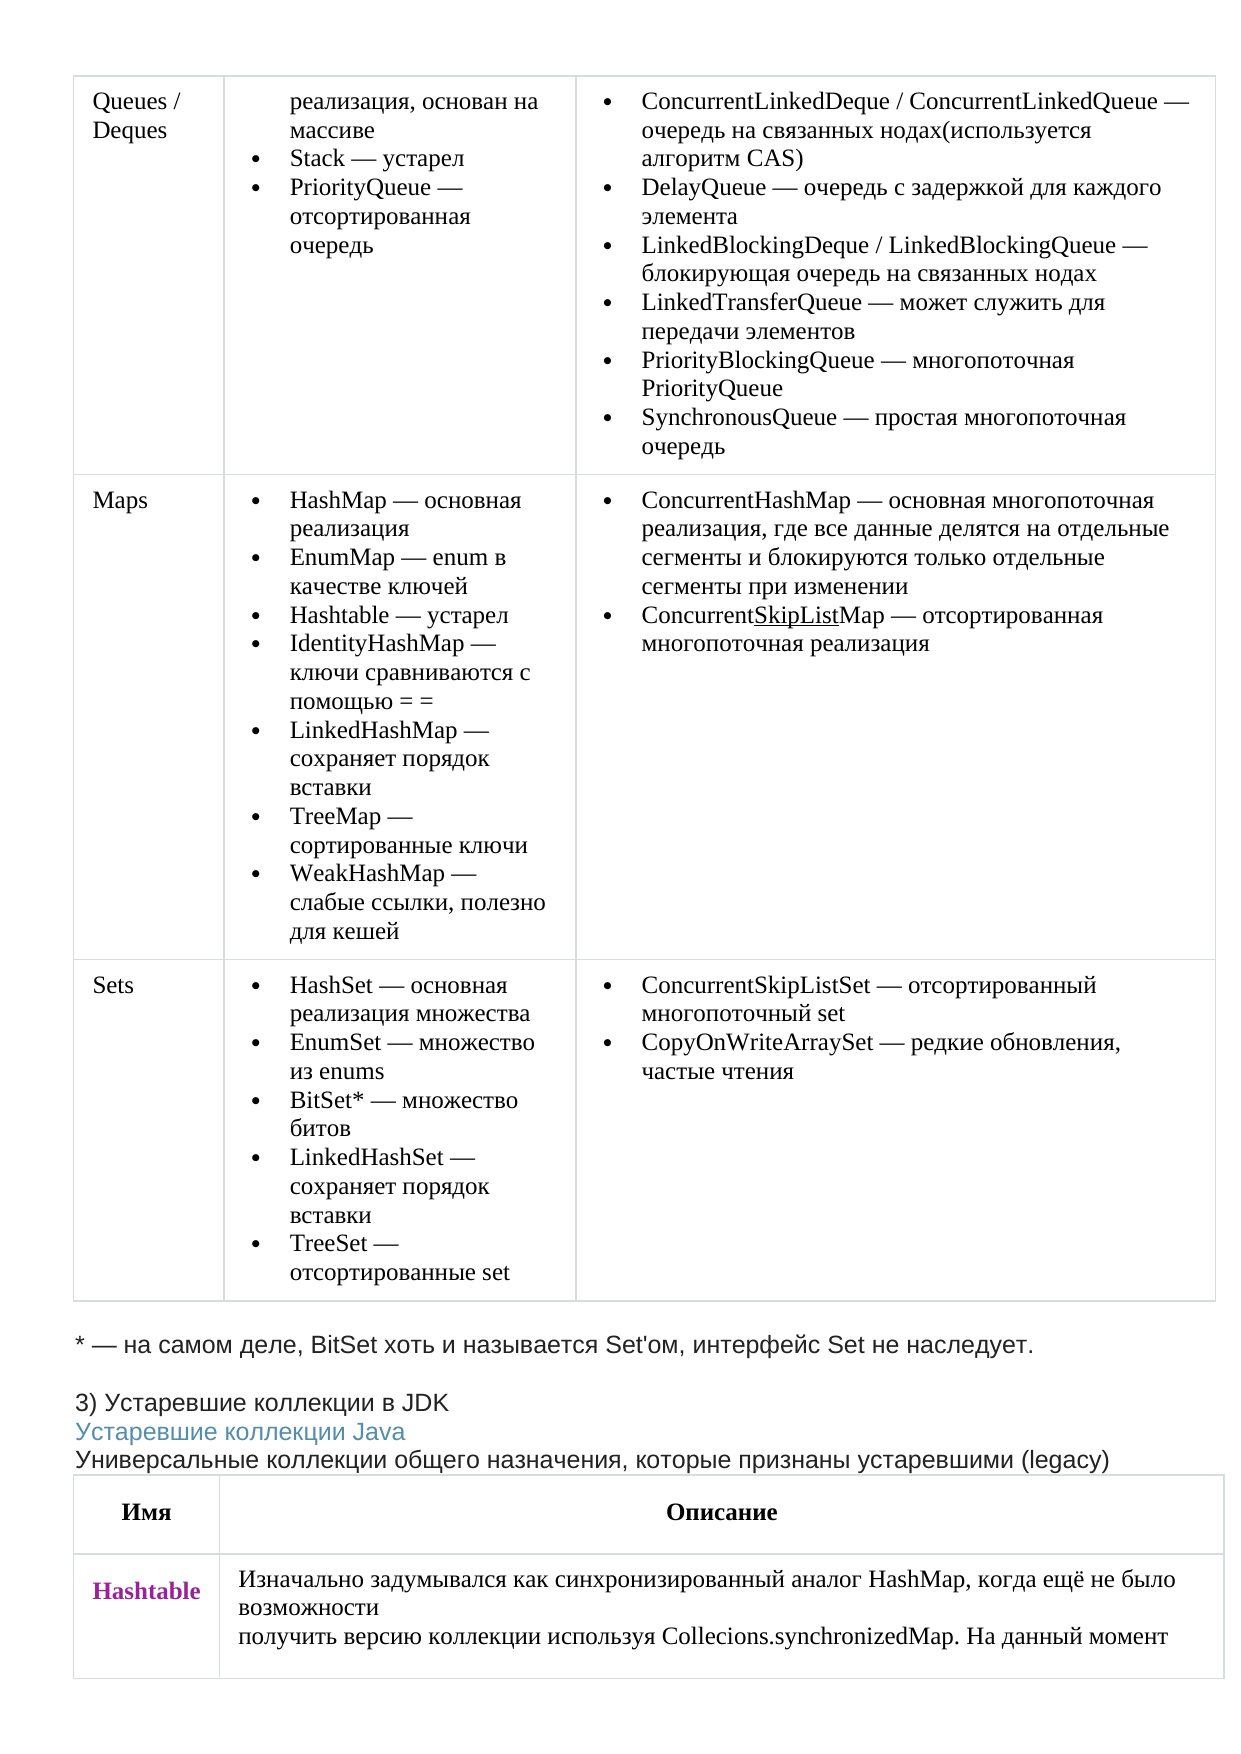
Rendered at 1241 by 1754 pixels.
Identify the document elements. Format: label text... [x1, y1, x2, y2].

table_cell Hashtable [74, 1555, 219, 1677]
text Устаревшие коллекции Java [75, 1417, 1165, 1445]
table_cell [577, 77, 1215, 474]
table_cell HashMap — основная реализация EnumMap — enum в качестве ключей Hashtable — устарел IdentityHashMap — ключи сравниваются с помощью = = LinkedHashMap — сохраняет порядок вставки TreeMap — сортированные ключи WeakHashMap — слабые ссылки, полезно для кешей [225, 475, 575, 959]
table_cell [220, 1555, 1223, 1677]
text Универсальные коллекции общего назначения, которые признаны устаревшими (legacy) [75, 1445, 1165, 1474]
table_cell ConcurrentSkipListSet — отсортированный многопоточный set CopyOnWriteArraySet — редкие обновления, частые чтения [577, 960, 1215, 1300]
text * — на самом деле, BitSet хоть и называется Set'ом, интерфейс Set не наследует. [75, 1302, 1165, 1359]
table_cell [225, 77, 575, 474]
text 3) Устаревшие коллекции в JDK [75, 1359, 1165, 1417]
table_cell HashSet — основная реализация множества EnumSet — множество из enums BitSet* — множество битов LinkedHashSet — сохраняет порядок вставки TreeSet — отсортированные set [225, 960, 575, 1300]
table_cell Maps [74, 475, 223, 959]
table_cell ConcurrentHashMap — основная многопоточная реализация, где все данные делятся на отдельные сегменты и блокируются только отдельные сегменты при изменении ConcurrentSkipListMap — отсортированная многопоточная реализация [577, 475, 1215, 959]
table_cell Sets [74, 960, 223, 1300]
table_header Имя [74, 1476, 219, 1553]
table_header Описание [220, 1476, 1223, 1553]
table_cell Queues / Deques [74, 77, 223, 474]
